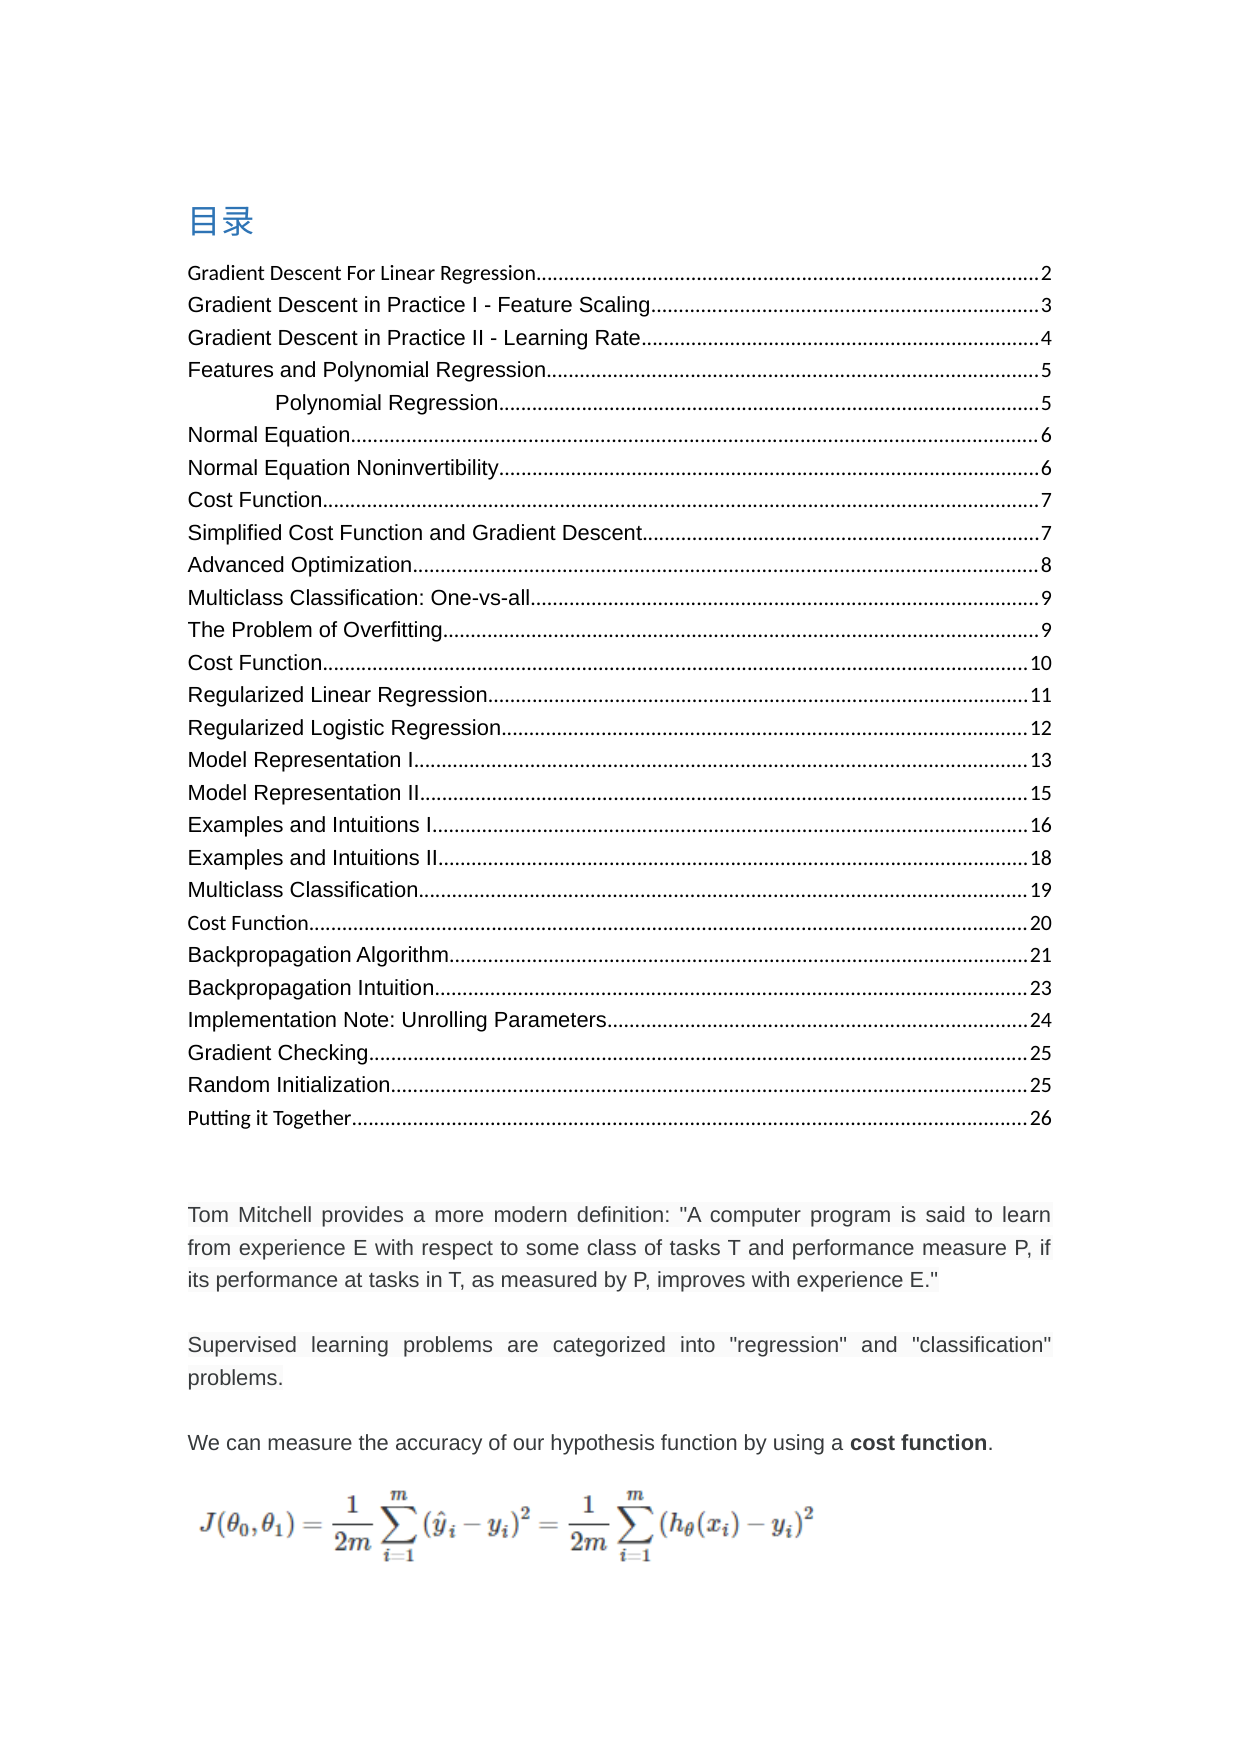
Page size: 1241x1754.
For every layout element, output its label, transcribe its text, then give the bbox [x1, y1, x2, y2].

text Tom Mitchell provides a more modern definition: "A computer program is said to learn from experience E with respect to some class of tasks T and performance measure P, if its performance at tasks in T, as measured by P, improves with experience E." [187, 1245, 1053, 1296]
text Tom Mitchell provides a more modern definition: "A computer program is said to learn from experience E with respect to some class of tasks T and performance measure P, if its performance at tasks in T, as measured by P, improves with experience E." [187, 1209, 1053, 1243]
text We can measure the accuracy of our hypothesis function by using a cost function. [187, 1426, 1053, 1458]
picture [187, 1458, 857, 1582]
text Supervised learning problems are categorized into "regression" and "classification" problems. [187, 1328, 1053, 1393]
